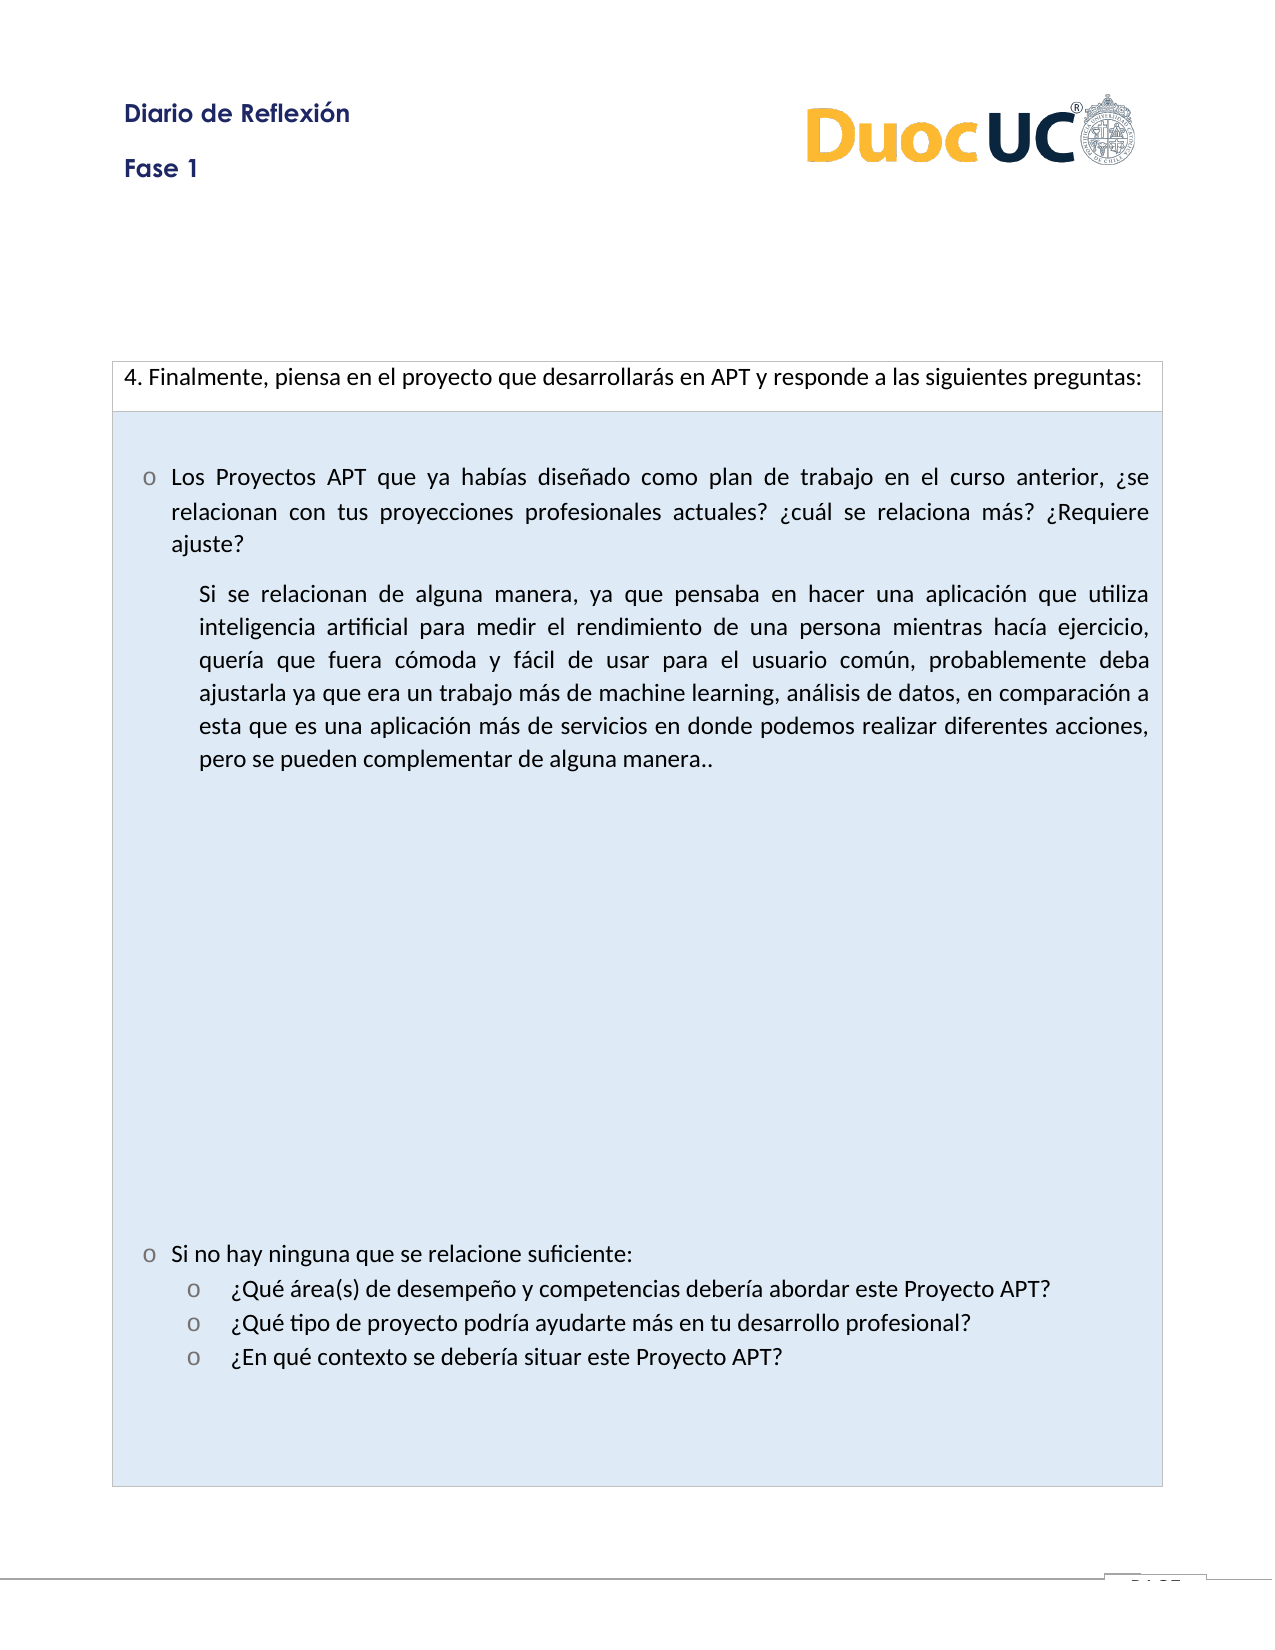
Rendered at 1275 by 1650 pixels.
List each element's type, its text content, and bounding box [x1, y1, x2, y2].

picture [807, 94, 1135, 165]
table_header 4. Finalmente, piensa en el proyecto que desarrollarás en APT y responde a las siguientes preguntas: [113, 362, 1162, 411]
